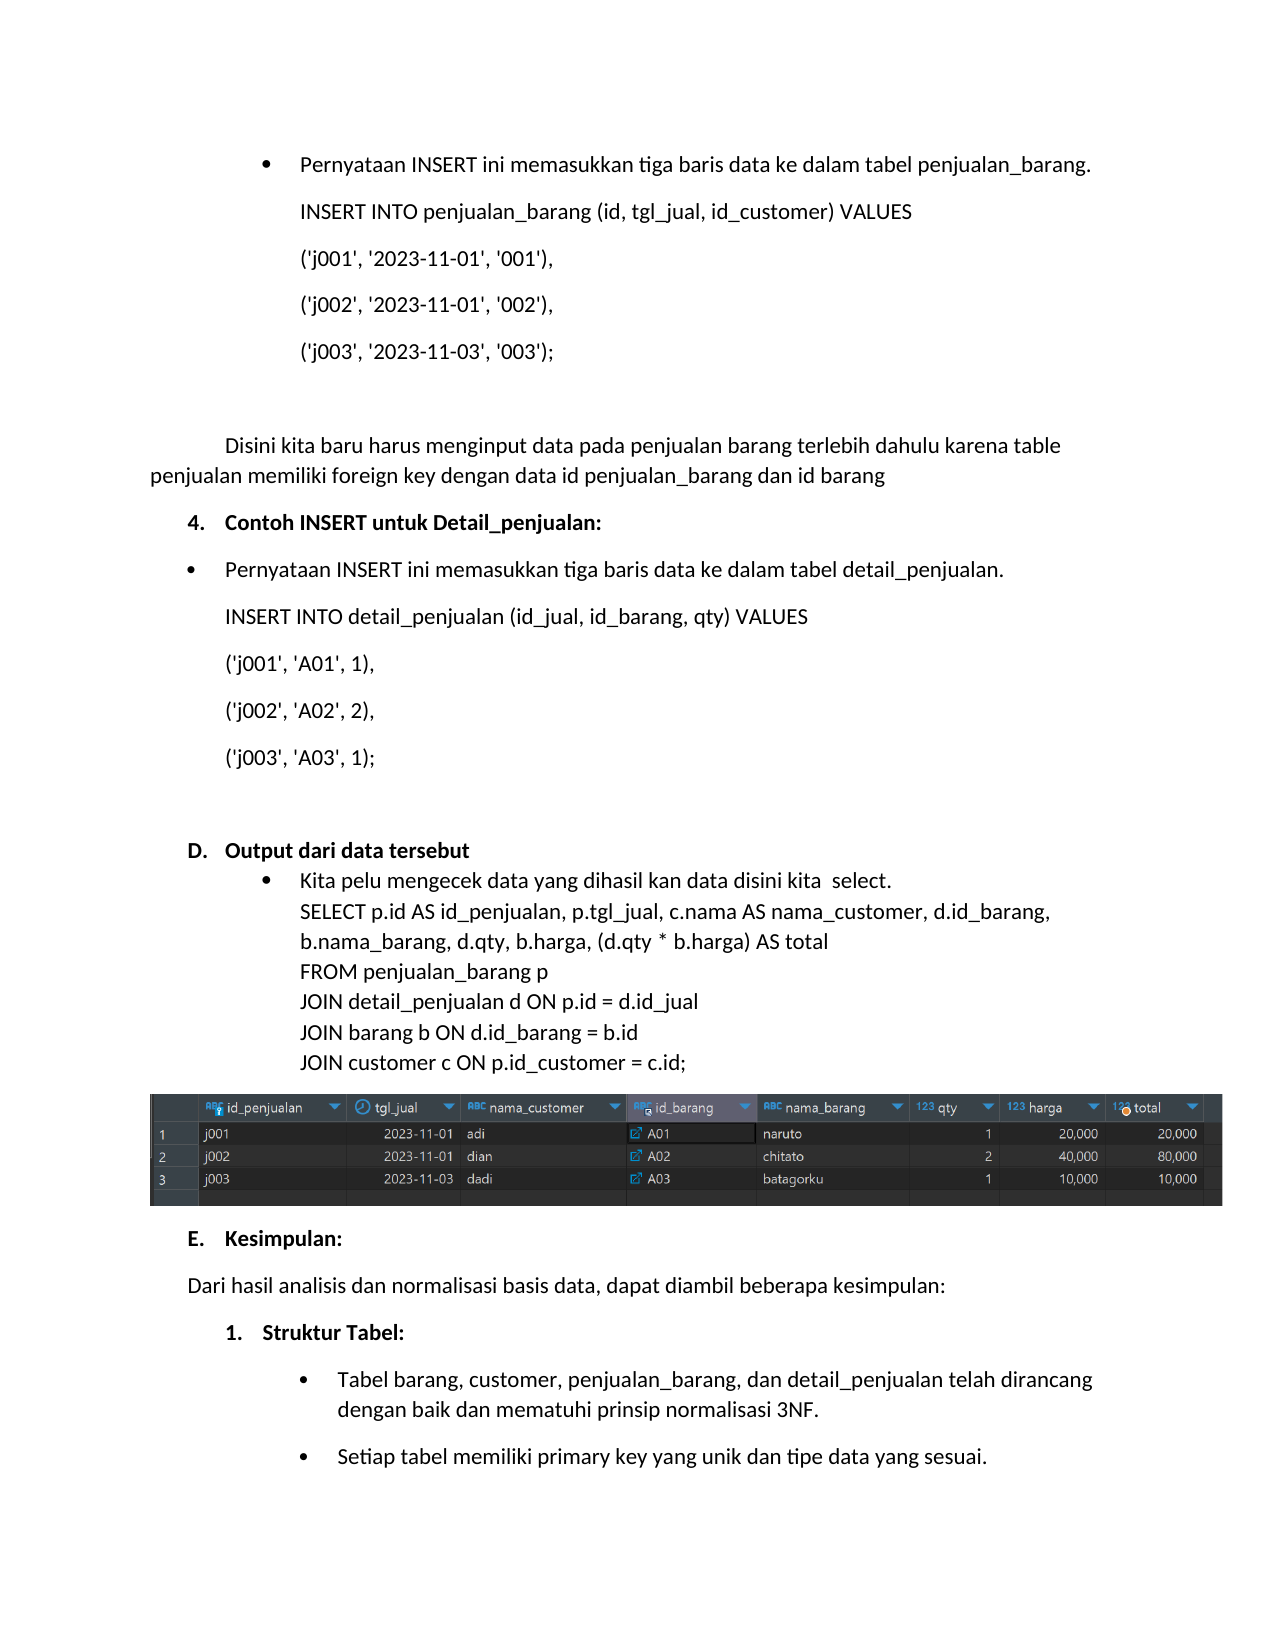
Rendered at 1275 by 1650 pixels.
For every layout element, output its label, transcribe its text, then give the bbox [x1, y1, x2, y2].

text ('j003', 'A03', 1); [225, 743, 1125, 771]
list FROM penjualan_barang p [300, 957, 1125, 985]
text ('j001', '2023-11-01', '001'), [300, 244, 1125, 272]
list JOIN customer c ON p.id_customer = c.id; [300, 1048, 1125, 1076]
list Output dari data tersebut [187, 836, 1125, 864]
list SELECT p.id AS id_penjualan, p.tgl_jual, c.nama AS nama_customer, d.id_barang, b.nama_barang, d.qty, b.harga, (d.qty * b.harga) AS total [300, 897, 1125, 955]
text INSERT INTO penjualan_barang (id, tgl_jual, id_customer) VALUES [300, 197, 1125, 225]
text Dari hasil analisis dan normalisasi basis data, dapat diambil beberapa kesimpulan: [150, 1271, 1125, 1299]
list Pernyataan INSERT ini memasukkan tiga baris data ke dalam tabel penjualan_barang. [262, 150, 1125, 178]
list Pernyataan INSERT ini memasukkan tiga baris data ke dalam tabel detail_penjualan. [187, 555, 1125, 583]
list Kesimpulan: [187, 1224, 1125, 1253]
picture [150, 1094, 1223, 1206]
text ('j002', 'A02', 2), [225, 696, 1125, 724]
list Contoh INSERT untuk Detail_penjualan: [187, 508, 1125, 536]
text ('j002', '2023-11-01', '002'), [300, 291, 1125, 319]
text ('j001', 'A01', 1), [225, 649, 1125, 677]
text ('j003', '2023-11-03', '003'); [300, 337, 1125, 366]
text INSERT INTO detail_penjualan (id_jual, id_barang, qty) VALUES [225, 602, 1125, 630]
list Struktur Tabel: [225, 1318, 1125, 1346]
list Kita pelu mengecek data yang dihasil kan data disini kita select. [262, 867, 1125, 895]
list JOIN detail_penjualan d ON p.id = d.id_jual [300, 987, 1125, 1016]
list Tabel barang, customer, penjualan_barang, dan detail_penjualan telah dirancang dengan baik dan mematuhi prinsip normalisasi 3NF. [300, 1365, 1125, 1423]
list JOIN barang b ON d.id_barang = b.id [300, 1018, 1125, 1046]
list Setiap tabel memiliki primary key yang unik dan tipe data yang sesuai. [300, 1442, 1125, 1470]
text Disini kita baru harus menginput data pada penjualan barang terlebih dahulu karena table penjualan memiliki foreign key dengan data id penjualan_barang dan id barang [150, 431, 1125, 489]
